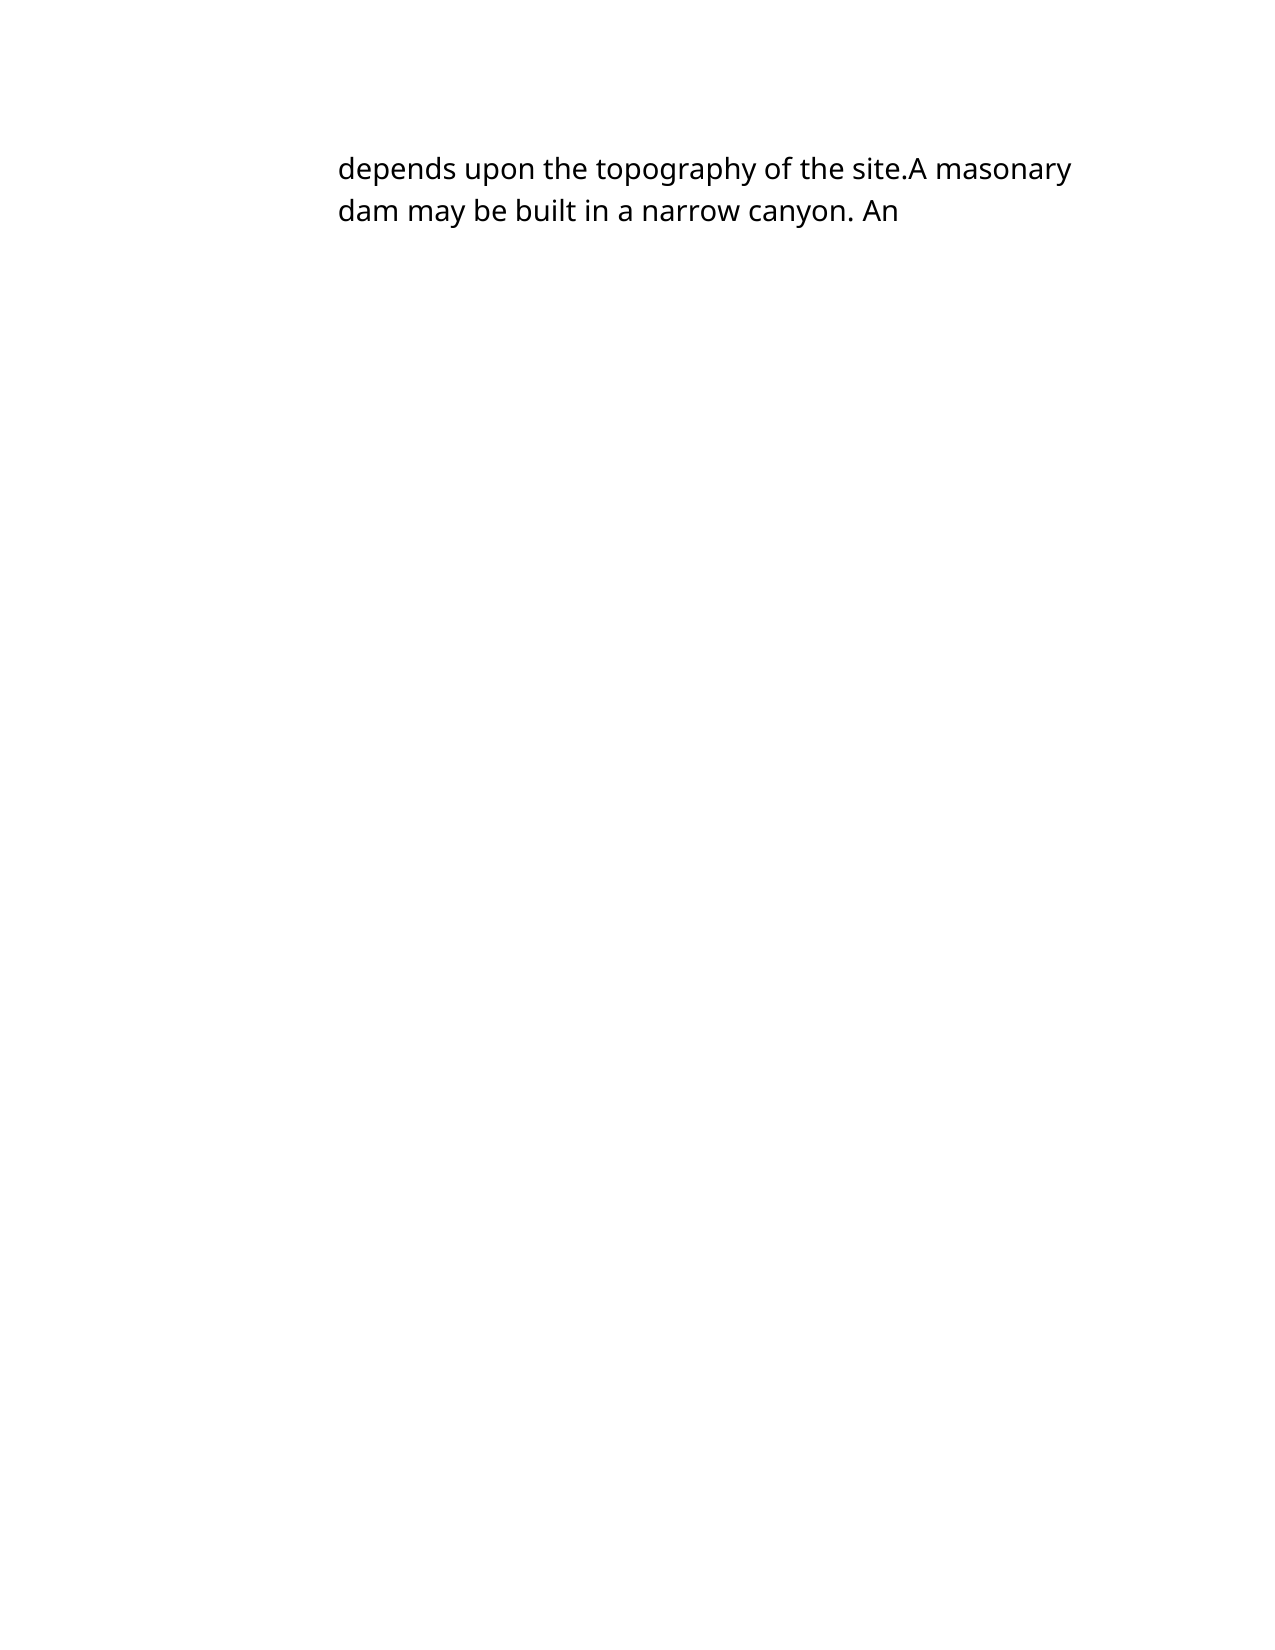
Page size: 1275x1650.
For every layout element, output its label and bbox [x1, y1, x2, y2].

list [262, 148, 1114, 230]
